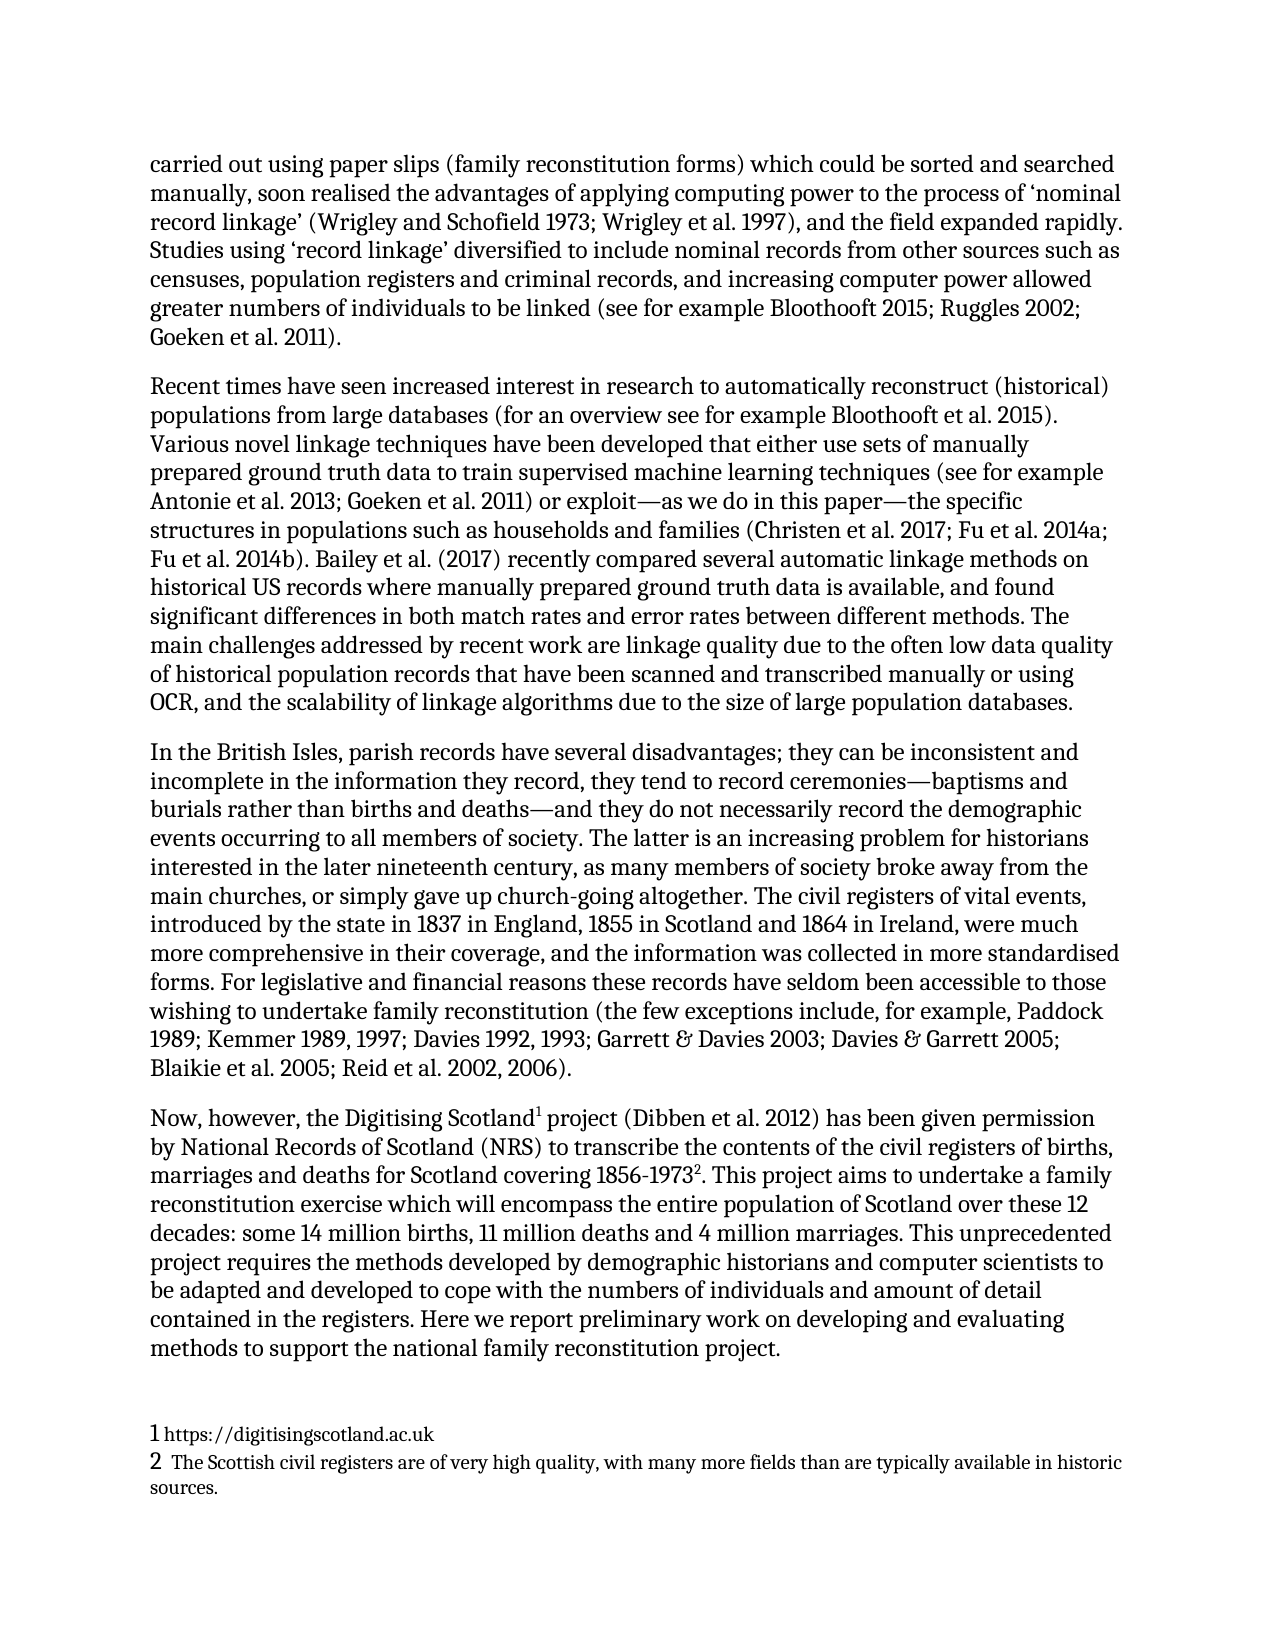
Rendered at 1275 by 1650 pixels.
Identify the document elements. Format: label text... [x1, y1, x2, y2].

text Recent times have seen increased interest in research to automatically reconstruct (historical) populations from large databases (for an overview see for example Bloothooft et al. 2015). Various novel linkage techniques have been developed that either use sets of manually prepared ground truth data to train supervised machine learning techniques (see for example Antonie et al. 2013; Goeken et al. 2011) or exploit—as we do in this paper—the specific structures in populations such as households and families (Christen et al. 2017; Fu et al. 2014a; Fu et al. 2014b). Bailey et al. (2017) recently compared several automatic linkage methods on historical US records where manually prepared ground truth data is available, and found significant differences in both match rates and error rates between different methods. The main challenges addressed by recent work are linkage quality due to the often low data quality of historical population records that have been scanned and transcribed manually or using OCR, and the scalability of linkage algorithms due to the size of large population databases. [150, 372, 1125, 717]
text Now, however, the Digitising Scotland project (Dibben et al. 2012) has been given permission by National Records of Scotland (NRS) to transcribe the contents of the civil registers of births, marriages and deaths for Scotland covering 1856-1973. This project aims to undertake a family reconstitution exercise which will encompass the entire population of Scotland over these 12 decades: some 14 million births, 11 million deaths and 4 million marriages. This unprecedented project requires the methods developed by demographic historians and computer scientists to be adapted and developed to cope with the numbers of individuals and amount of detail contained in the registers. Here we report preliminary work on developing and evaluating methods to support the national family reconstitution project. [150, 1104, 1125, 1362]
text In the British Isles, parish records have several disadvantages; they can be inconsistent and incomplete in the information they record, they tend to record ceremonies—baptisms and burials rather than births and deaths—and they do not necessarily record the demographic events occurring to all members of society. The latter is an increasing problem for historians interested in the later nineteenth century, as many members of society broke away from the main churches, or simply gave up church-going altogether. The civil registers of vital events, introduced by the state in 1837 in England, 1855 in Scotland and 1864 in Ireland, were much more comprehensive in their coverage, and the information was collected in more standardised forms. For legislative and financial reasons these records have seldom been accessible to those wishing to undertake family reconstitution (the few exceptions include, for example, Paddock 1989; Kemmer 1989, 1997; Davies 1992, 1993; Garrett & Davies 2003; Davies & Garrett 2005; Blaikie et al. 2005; Reid et al. 2002, 2006). [150, 738, 1125, 1083]
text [150, 150, 1125, 351]
